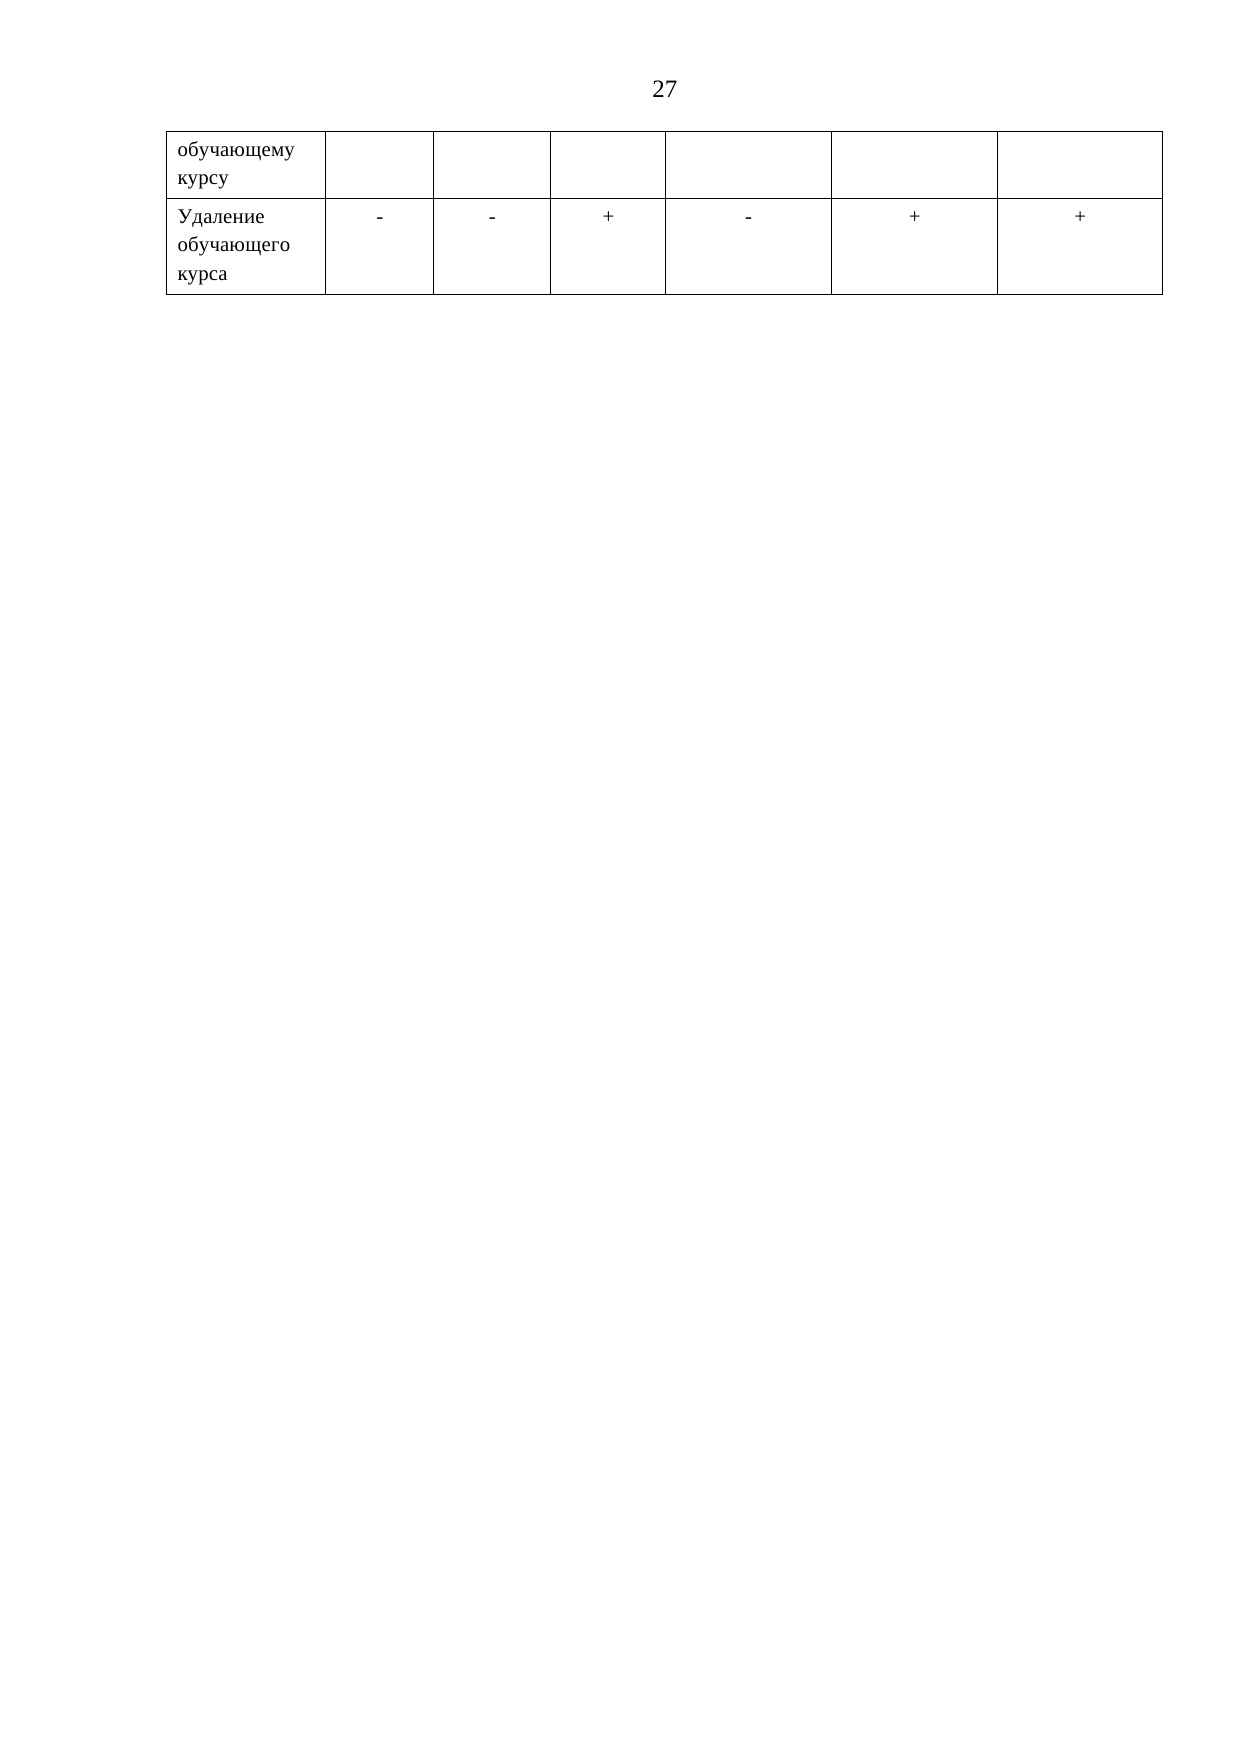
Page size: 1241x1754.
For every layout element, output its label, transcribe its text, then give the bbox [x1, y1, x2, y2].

table_cell - [326, 199, 433, 294]
table_cell - [666, 132, 831, 198]
table_cell - [434, 132, 550, 198]
table_cell + [832, 132, 997, 198]
table_cell - [666, 199, 831, 294]
table_cell + [832, 199, 997, 294]
table_cell + [551, 132, 665, 198]
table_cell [167, 132, 325, 198]
table_cell Удаление обучающего курса [167, 199, 325, 294]
table_cell + [998, 132, 1162, 198]
table_cell - [434, 199, 550, 294]
table_cell + [998, 199, 1162, 294]
table_cell - [326, 132, 433, 198]
table_cell + [551, 199, 665, 294]
